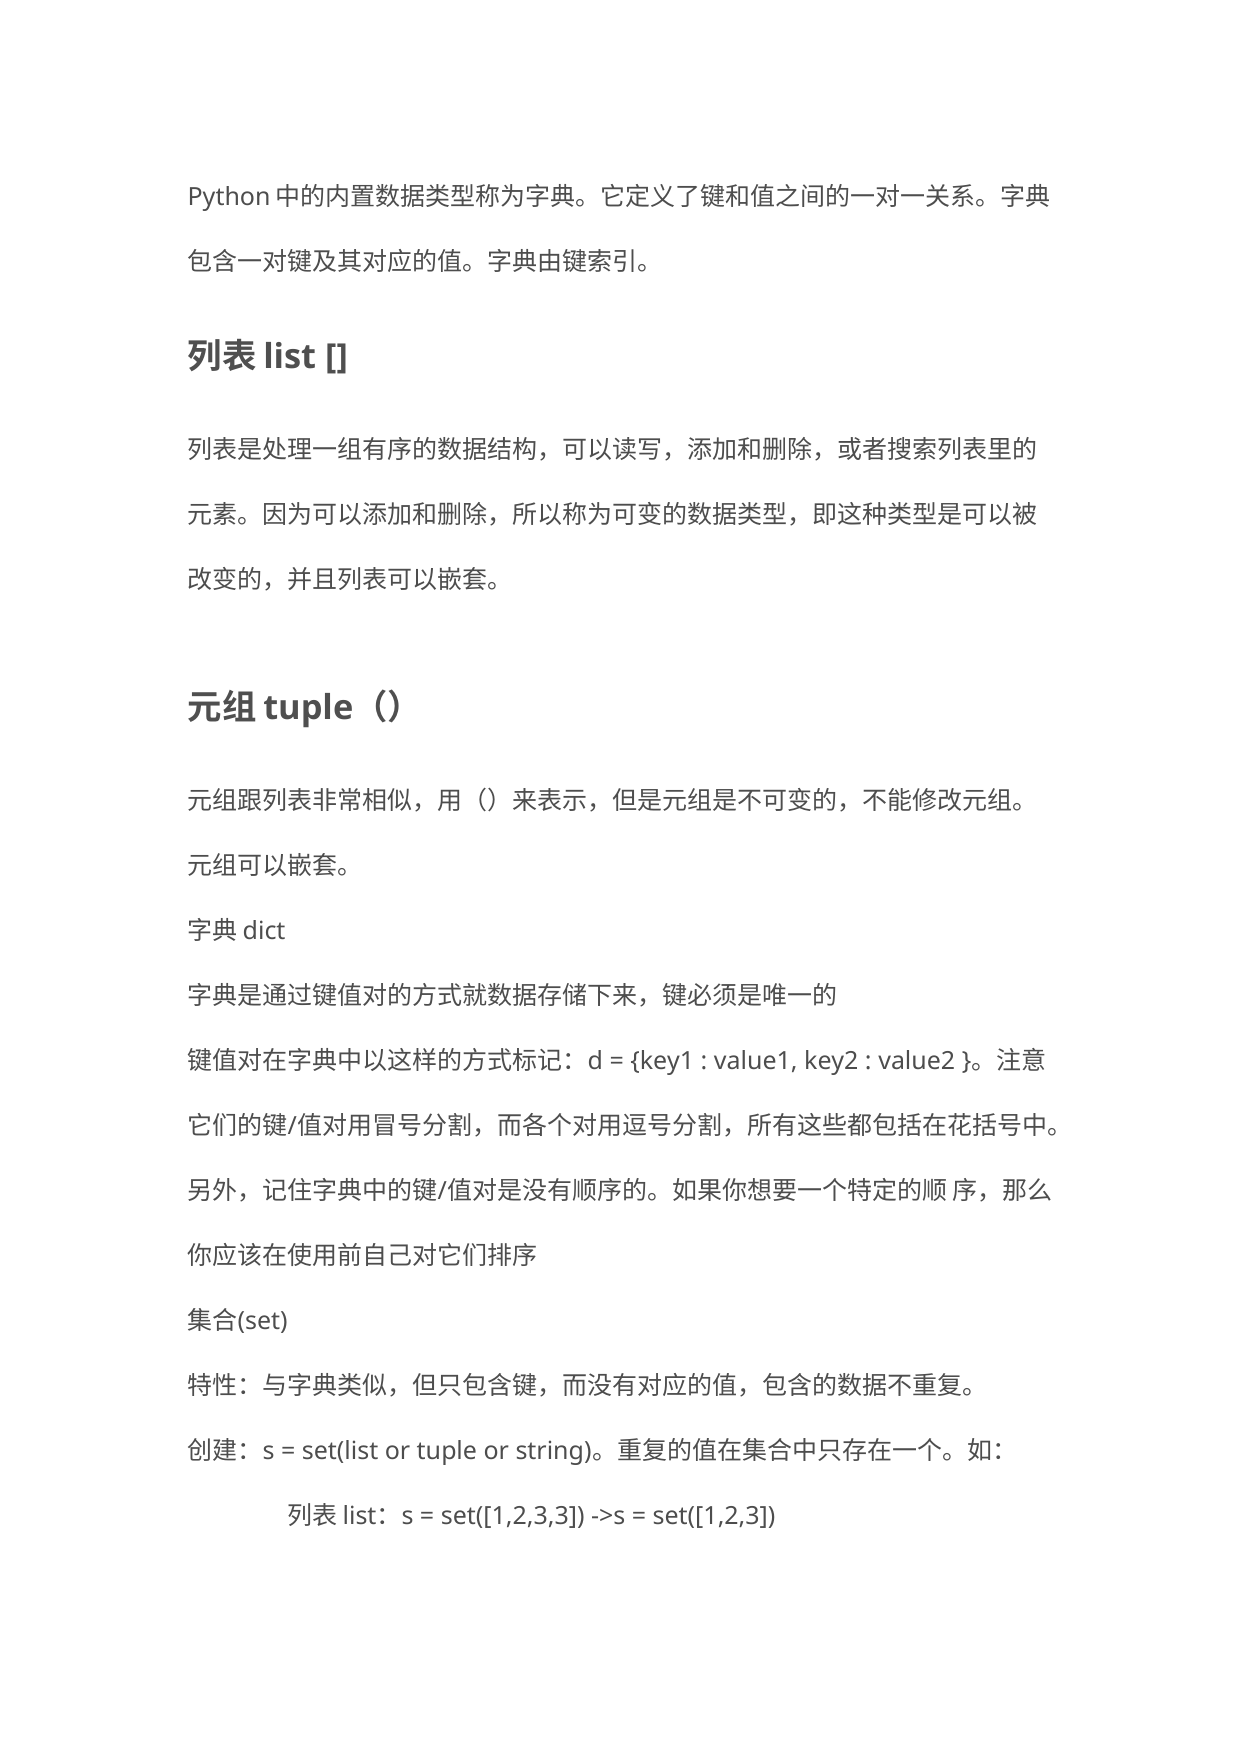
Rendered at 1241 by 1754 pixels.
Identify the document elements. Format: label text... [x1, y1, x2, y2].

text 创建：s = set(list or tuple or string)。重复的值在集合中只存在一个。如： [187, 1416, 1053, 1481]
text 列表list：s = set([1,2,3,3]) ->s = set([1,2,3]) [187, 1481, 1053, 1546]
text 集合(set) [187, 1286, 1053, 1351]
text 键值对在字典中以这样的方式标记：d = {key1 : value1, key2 : value2 }。注意它们的键/值对用冒号分割，而各个对用逗号分割，所有这些都包括在花括号中。另外，记住字典中的键/值对是没有顺序的。如果你想要一个特定的顺 序，那么你应该在使用前自己对它们排序 [187, 1026, 1053, 1286]
text 元组tuple（） [187, 672, 1053, 737]
text 列表是处理一组有序的数据结构，可以读写，添加和删除，或者搜索列表里的元素。因为可以添加和删除，所以称为可变的数据类型，即这种类型是可以被改变的，并且列表可以嵌套。 [187, 415, 1053, 610]
text 字典dict [187, 896, 1053, 961]
text 字典是通过键值对的方式就数据存储下来，键必须是唯一的 [187, 961, 1053, 1026]
text 列表list [] [187, 321, 1053, 386]
text 元组跟列表非常相似，用（）来表示，但是元组是不可变的，不能修改元组。元组可以嵌套。 [187, 766, 1053, 896]
text 特性：与字典类似，但只包含键，而没有对应的值，包含的数据不重复。 [187, 1351, 1053, 1416]
text Python中的内置数据类型称为字典。它定义了键和值之间的一对一关系。字典包含一对键及其对应的值。字典由键索引。 [187, 162, 1053, 292]
